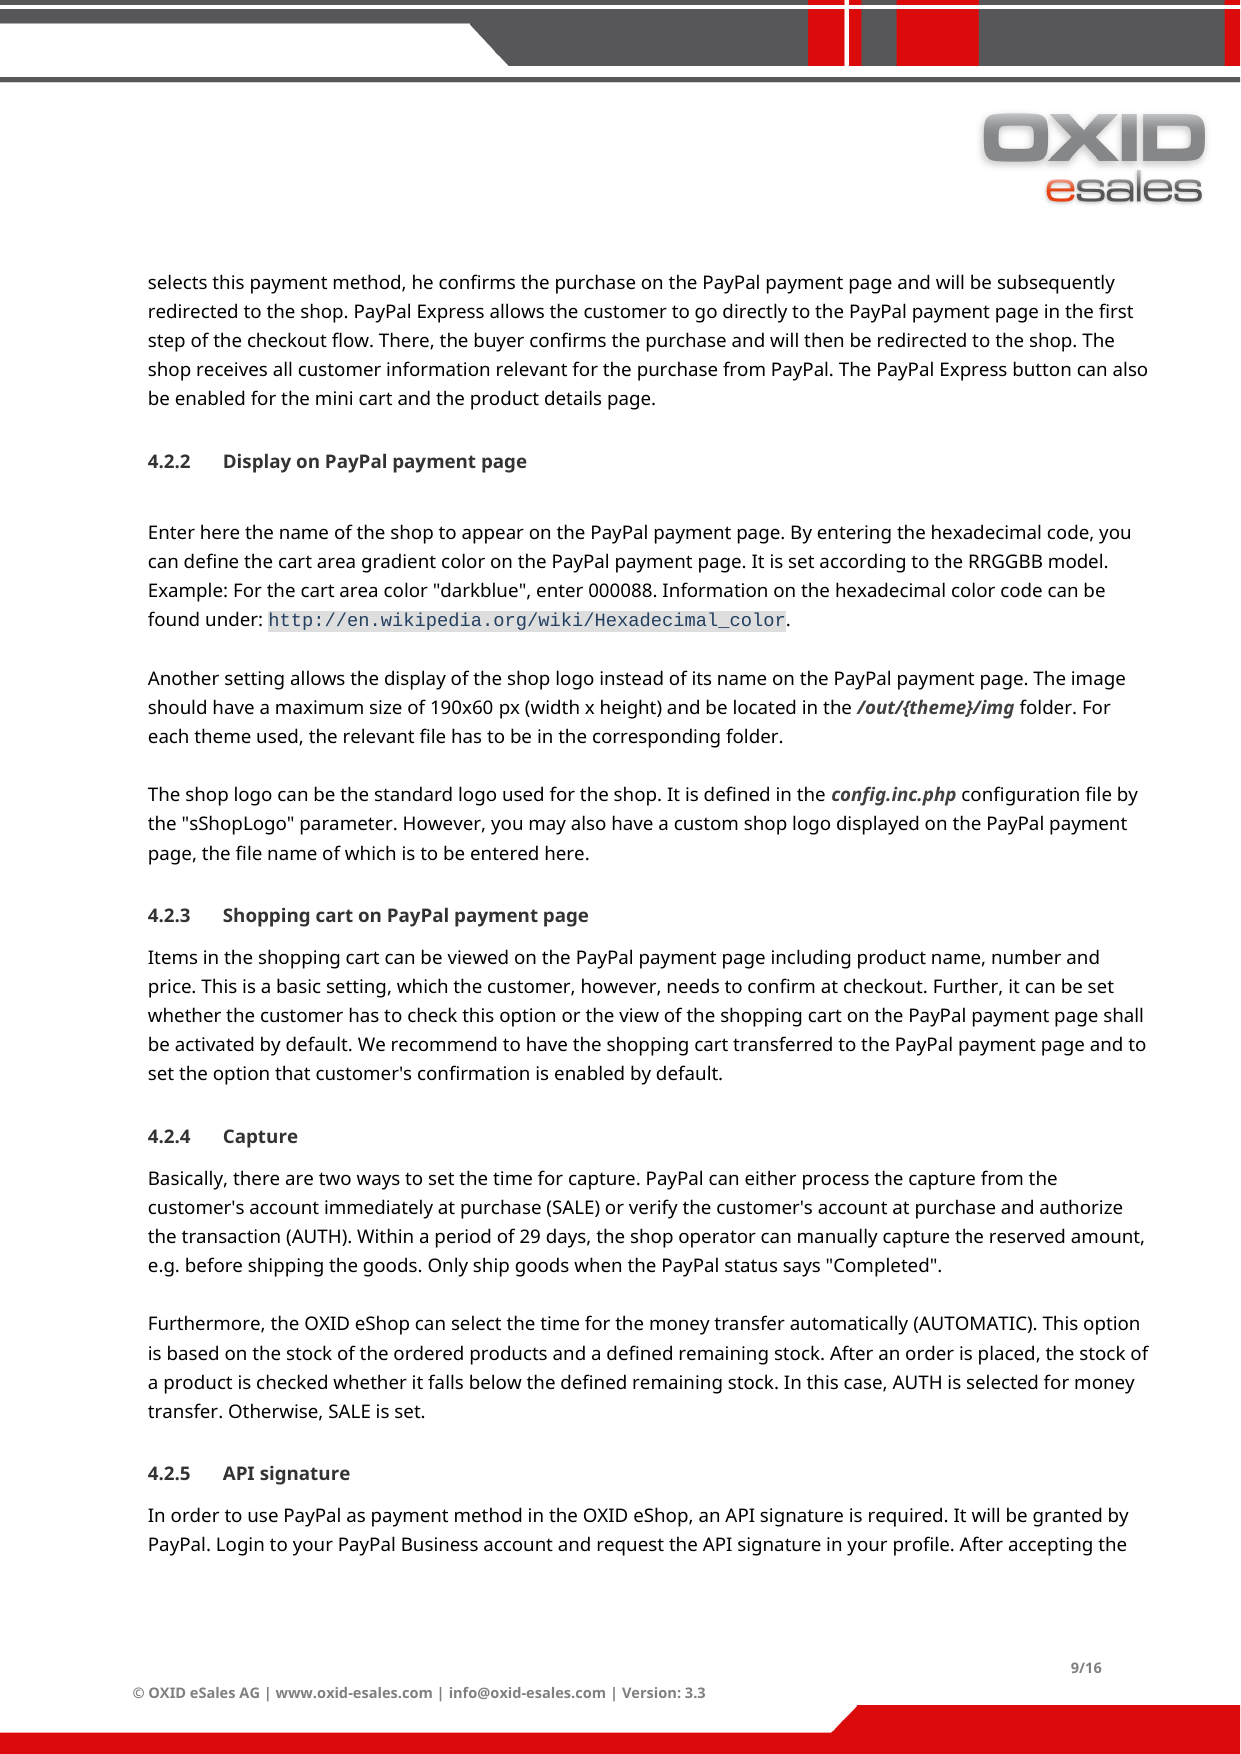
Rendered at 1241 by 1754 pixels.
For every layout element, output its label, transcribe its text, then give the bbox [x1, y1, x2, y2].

text The shop logo can be the standard logo used for the shop. It is defined in the config.inc.php configuration file by the "sShopLogo" parameter. However, you may also have a custom shop logo displayed on the PayPal payment page, the file name of which is to be entered here. [148, 778, 1152, 866]
text Furthermore, the OXID eShop can select the time for the money transfer automatically (AUTOMATIC). This option is based on the stock of the ordered products and a defined remaining stock. After an order is placed, the stock of a product is checked whether it falls below the defined remaining stock. In this case, AUTH is selected for money transfer. Otherwise, SALE is set. [148, 1307, 1152, 1424]
text Items in the shopping cart can be viewed on the PayPal payment page including product name, number and price. This is a basic setting, which the customer, however, needs to confirm at checkout. Further, it can be set whether the customer has to check this option or the view of the shopping cart on the PayPal payment page shall be activated by default. We recommend to have the shopping cart transferred to the PayPal payment page and to set the option that customer's confirmation is enabled by default. [148, 941, 1152, 1087]
text Enter here the name of the shop to appear on the PayPal payment page. By entering the hexadecimal code, you can define the cart area gradient color on the PayPal payment page. It is set according to the RRGGBB model. Example: For the cart area color "darkblue", enter 000088. Information on the hexadecimal color code can be found under: http://en.wikipedia.org/wiki/Hexadecimal_color. [148, 516, 1152, 632]
picture [0, 1705, 1241, 1754]
subtitle API signature [148, 1457, 1152, 1487]
subtitle Capture [148, 1120, 1152, 1149]
subtitle Display on PayPal payment page [148, 445, 1152, 474]
picture [0, 0, 1241, 210]
subtitle Shopping cart on PayPal payment page [148, 899, 1152, 928]
text Basically, there are two ways to set the time for capture. PayPal can either process the capture from the customer's account immediately at purchase (SALE) or verify the customer's account at purchase and authorize the transaction (AUTH). Within a period of 29 days, the shop operator can manually capture the reserved amount, e.g. before shipping the goods. Only ship goods when the PayPal status says "Completed". [148, 1162, 1152, 1278]
text Another setting allows the display of the shop logo instead of its name on the PayPal payment page. The image should have a maximum size of 190x60 px (width x height) and be located in the /out/{theme}/img folder. For each theme used, the relevant file has to be in the corresponding folder. [148, 662, 1152, 749]
